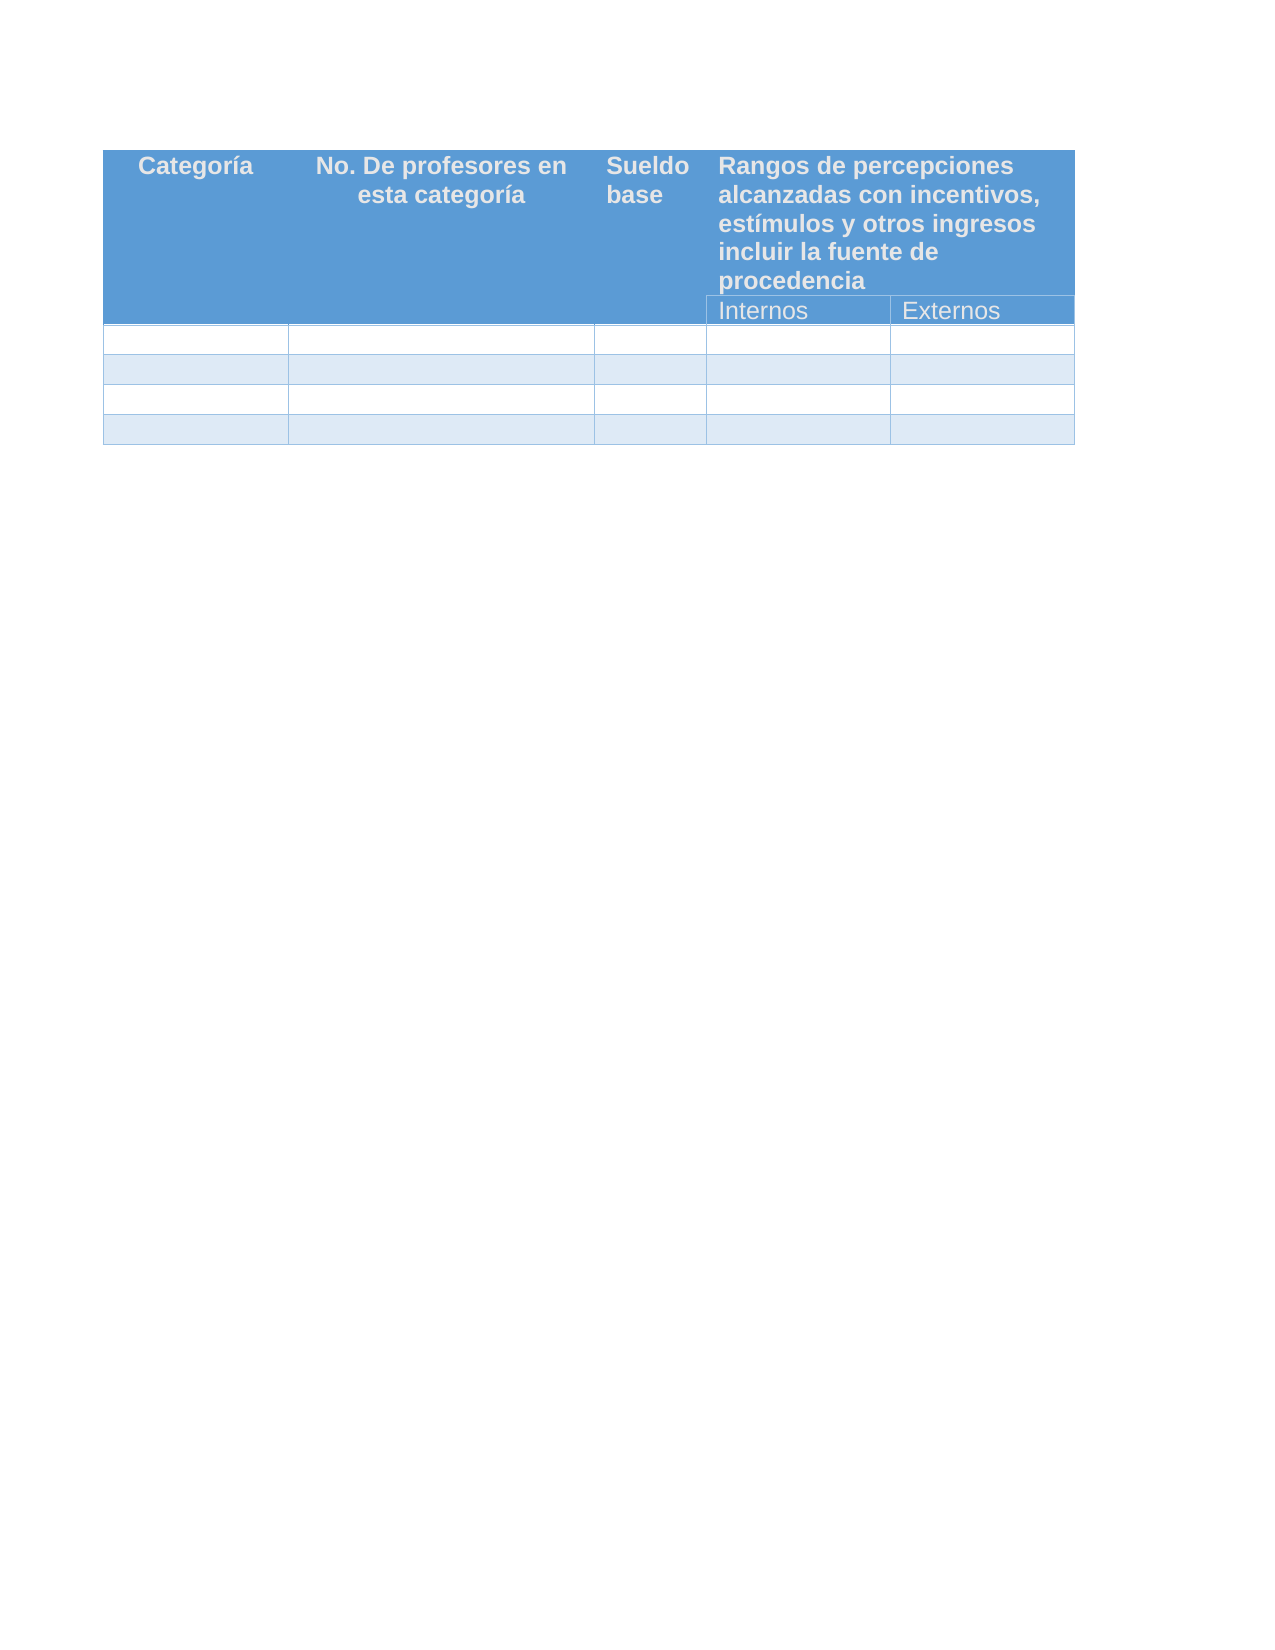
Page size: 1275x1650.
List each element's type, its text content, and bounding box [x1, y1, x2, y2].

table_cell [104, 355, 288, 384]
table_cell [104, 326, 288, 354]
table_header Sueldo base [595, 151, 706, 324]
table_cell [289, 385, 594, 414]
table_cell [289, 326, 594, 354]
table_cell [595, 385, 706, 414]
table_cell [891, 355, 1074, 384]
table_cell [891, 326, 1074, 354]
table_cell [891, 415, 1074, 444]
table_cell [104, 385, 288, 414]
table_header Rangos de percepciones alcanzadas con incentivos, estímulos y otros ingresos incluir la fuente de procedencia [707, 151, 1074, 295]
table_cell [891, 385, 1074, 414]
table_cell [707, 385, 890, 414]
table_cell Internos [707, 296, 890, 324]
table_header Categoría [104, 151, 288, 324]
table_cell [595, 326, 706, 354]
table_cell Externos [891, 296, 1074, 324]
table_cell [707, 355, 890, 384]
table_cell [707, 415, 890, 444]
table_cell [707, 326, 890, 354]
table_header No. De profesores en esta categoría [289, 151, 594, 324]
table_cell [595, 415, 706, 444]
table_cell [595, 355, 706, 384]
table_cell [104, 415, 288, 444]
table_cell [289, 415, 594, 444]
table_cell [289, 355, 594, 384]
